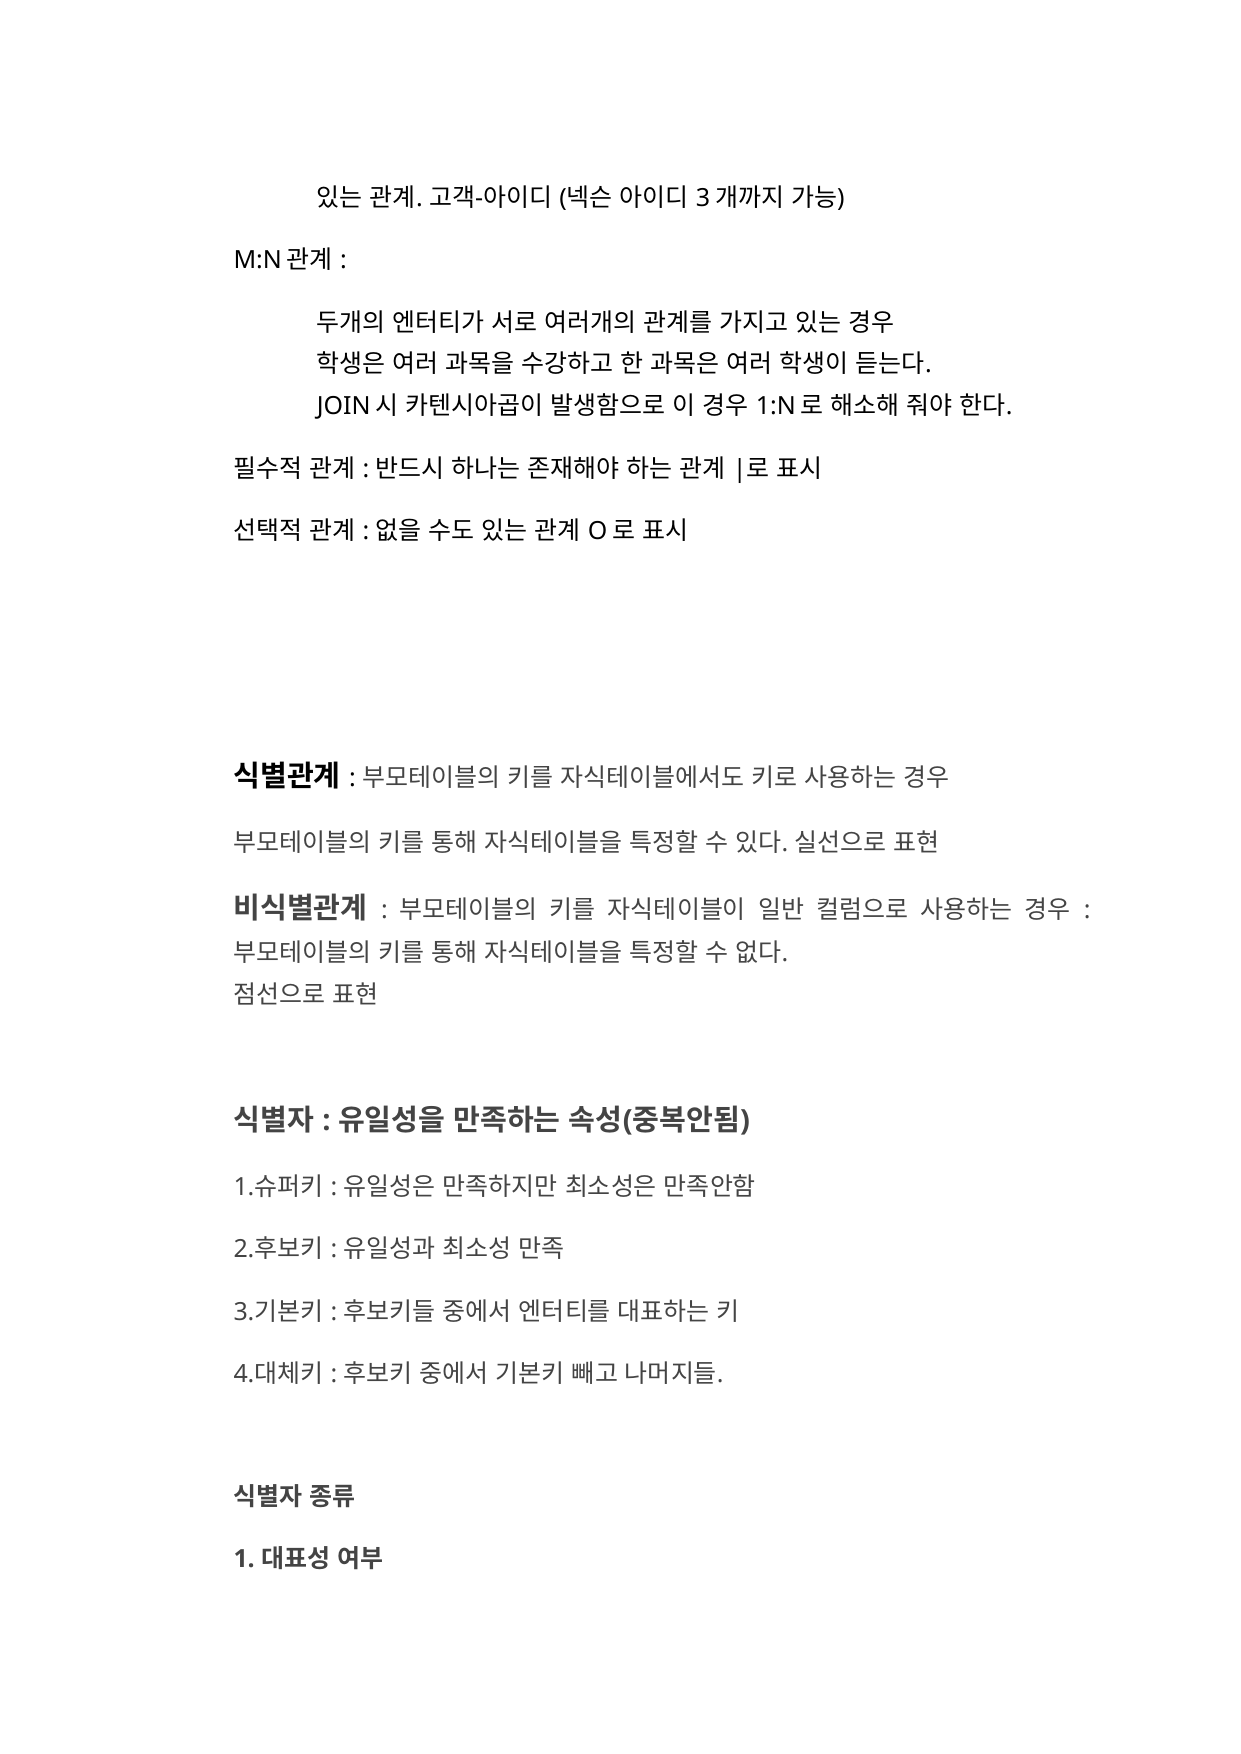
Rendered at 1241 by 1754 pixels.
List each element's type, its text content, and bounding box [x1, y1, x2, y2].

text M:N관계 : [233, 240, 1090, 276]
text 4.대체키 : 후보키 중에서 기본키 빼고 나머지들. [233, 1354, 1090, 1390]
text 식별자 : 유일성을 만족하는 속성(중복안됨) [233, 1097, 1090, 1139]
text 부모테이블의 키를 통해 자식테이블을 특정할 수 있다. 실선으로 표현 [233, 822, 1090, 859]
text 비식별관계 : 부모테이블의 키를 자식테이블이 일반 컬럼으로 사용하는 경우 : 부모테이블의 키를 통해 자식테이블을 특정할 수 없다. 점선으로 표현 [233, 885, 1090, 1011]
text 식별관계 : 부모테이블의 키를 자식테이블에서도 키로 사용하는 경우 [233, 753, 1090, 795]
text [317, 177, 1090, 213]
text 식별자 종류 [233, 1476, 1090, 1513]
text 필수적 관계 : 반드시 하나는 존재해야 하는 관계 |로 표시 [233, 448, 1090, 484]
text 1. 대표성 여부 [233, 1539, 1090, 1575]
text 3.기본키 : 후보키들 중에서 엔터티를 대표하는 키 [233, 1291, 1090, 1328]
text 두개의 엔터티가 서로 여러개의 관계를 가지고 있는 경우 학생은 여러 과목을 수강하고 한 과목은 여러 학생이 듣는다. JOIN시 카텐시아곱이 발생함으로 이 경우 1:N로 해소해 줘야 한다. [233, 302, 1090, 422]
text 2.후보키 : 유일성과 최소성 만족 [233, 1229, 1090, 1265]
text 1.슈퍼키 : 유일성은 만족하지만 최소성은 만족안함 [233, 1166, 1090, 1203]
text 선택적 관계 : 없을 수도 있는 관계 O로 표시 [233, 511, 1090, 547]
